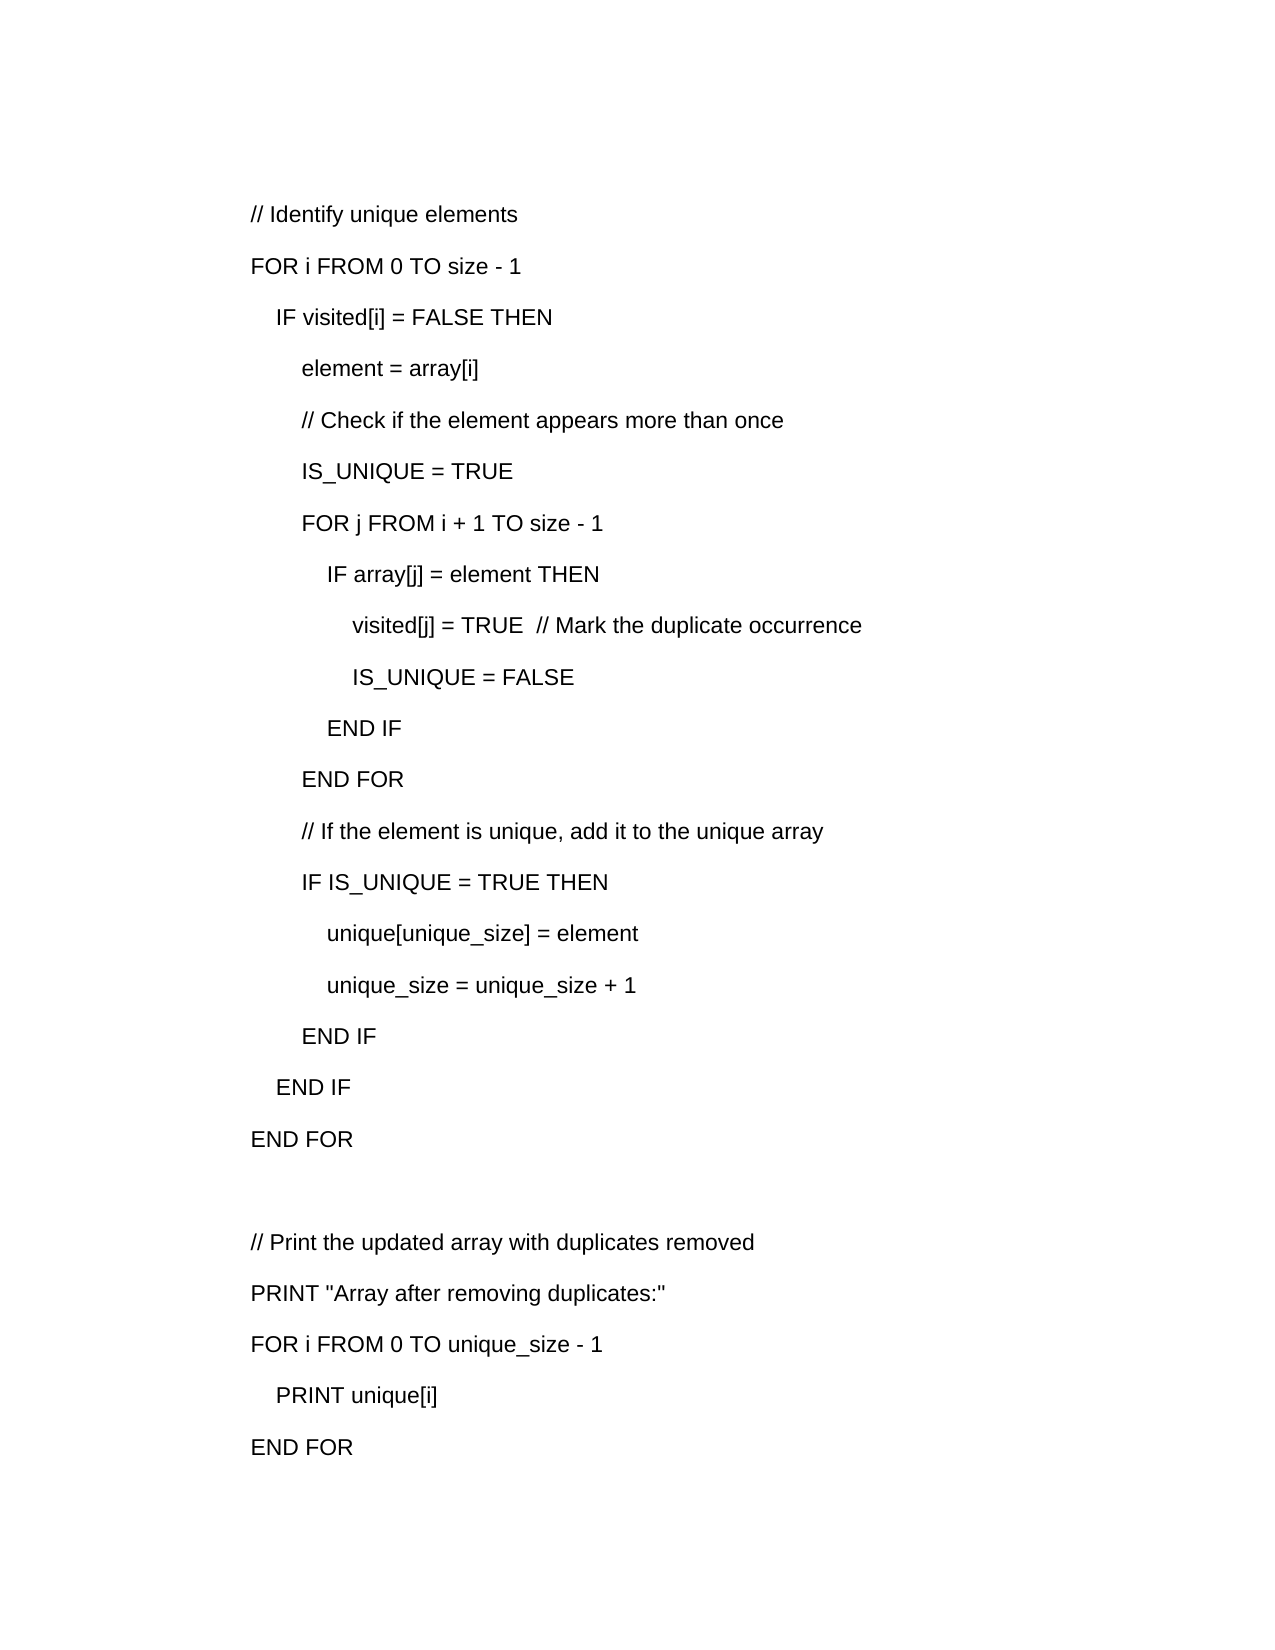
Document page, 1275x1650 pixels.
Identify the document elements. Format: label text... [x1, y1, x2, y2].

text END IF [225, 1074, 1125, 1101]
text PRINT "Array after removing duplicates:" [225, 1280, 1125, 1306]
text unique_size = unique_size + 1 [225, 972, 1125, 998]
text END IF [225, 715, 1125, 741]
text IF array[j] = element THEN [225, 561, 1125, 587]
text unique[unique_size] = element [225, 920, 1125, 947]
text IS_UNIQUE = TRUE [225, 458, 1125, 484]
text IF IS_UNIQUE = TRUE THEN [225, 869, 1125, 895]
text element = array[i] [225, 355, 1125, 382]
text FOR j FROM i + 1 TO size - 1 [225, 509, 1125, 536]
text // Identify unique elements [225, 201, 1125, 228]
text END IF [225, 1023, 1125, 1049]
text visited[j] = TRUE // Mark the duplicate occurrence [225, 612, 1125, 638]
text // Print the updated array with duplicates removed [225, 1228, 1125, 1255]
text FOR i FROM 0 TO unique_size - 1 [225, 1331, 1125, 1357]
text // Check if the element appears more than once [225, 407, 1125, 433]
text IS_UNIQUE = FALSE [225, 663, 1125, 690]
text END FOR [225, 1126, 1125, 1152]
text IF visited[i] = FALSE THEN [225, 304, 1125, 330]
text END FOR [225, 766, 1125, 793]
text PRINT unique[i] [225, 1382, 1125, 1409]
text FOR i FROM 0 TO size - 1 [225, 253, 1125, 279]
text // If the element is unique, add it to the unique array [225, 818, 1125, 844]
text END FOR [225, 1434, 1125, 1460]
